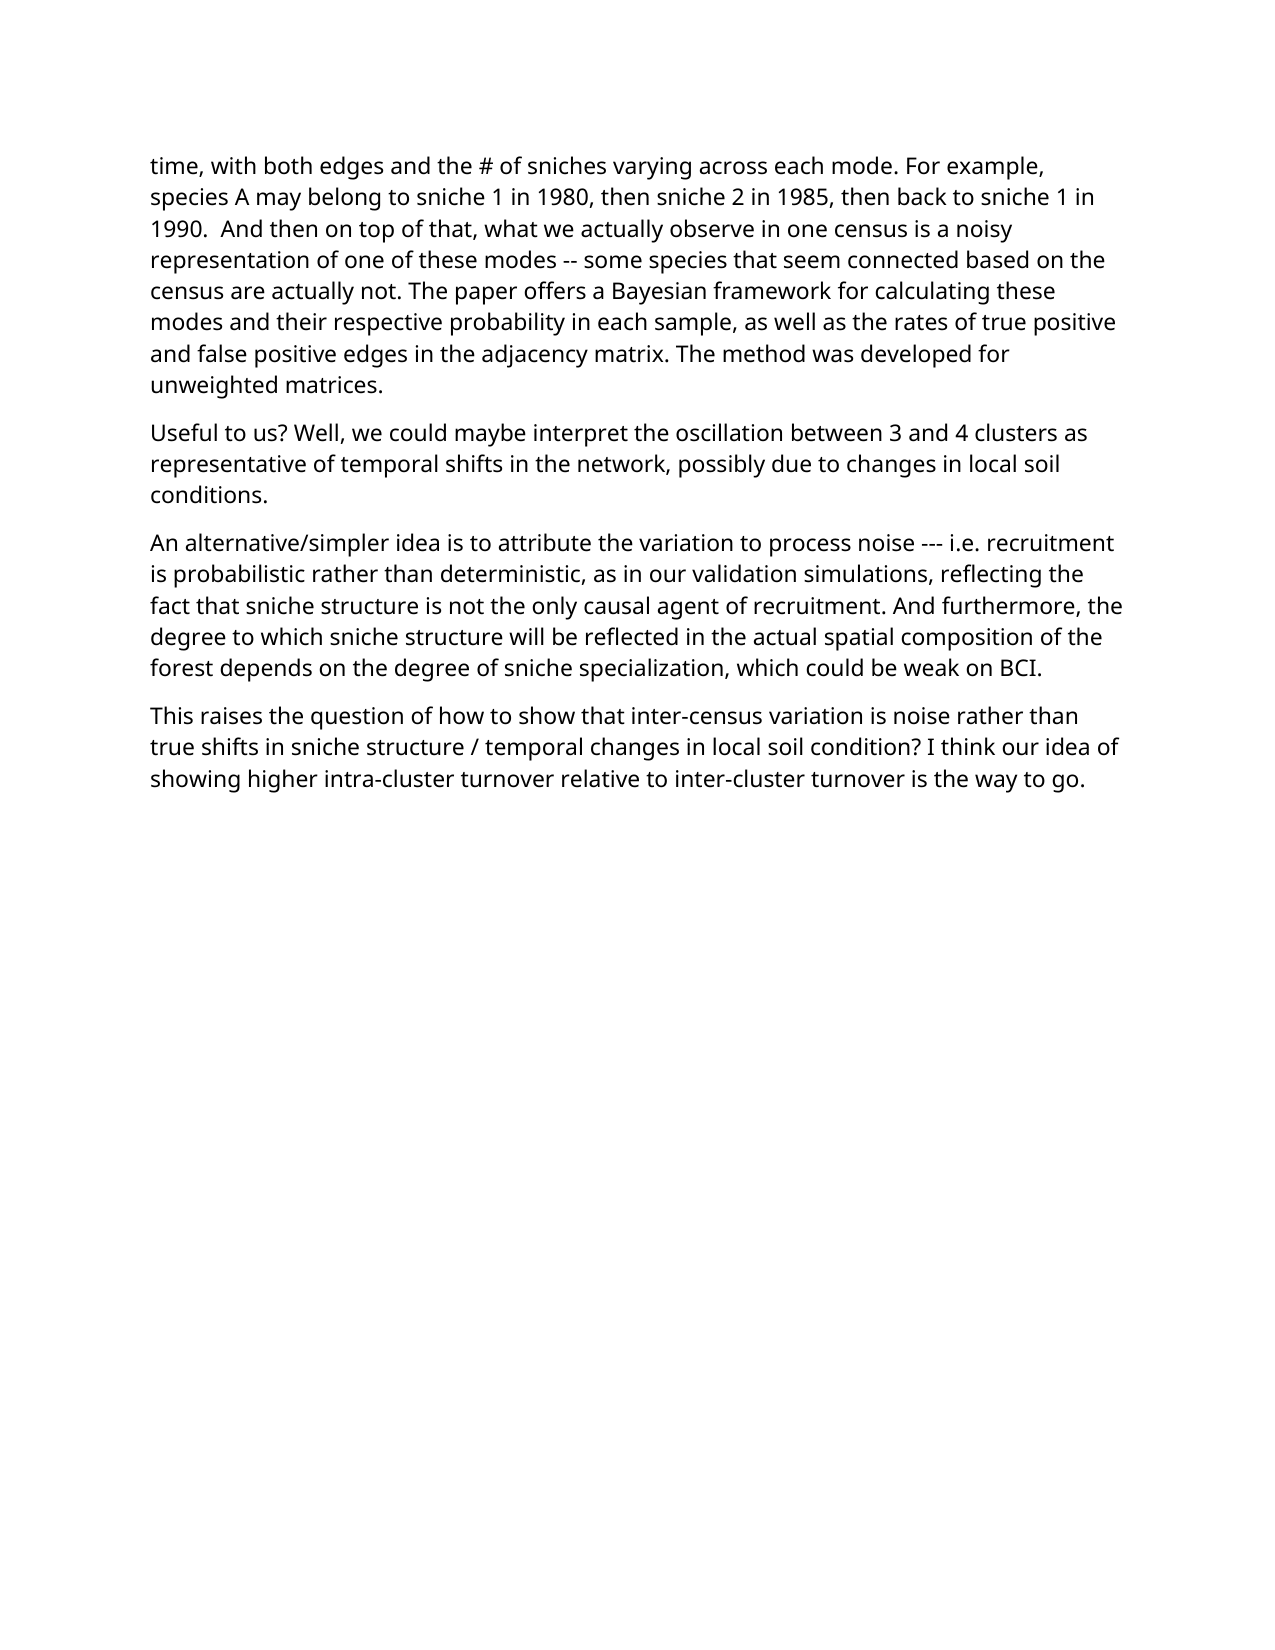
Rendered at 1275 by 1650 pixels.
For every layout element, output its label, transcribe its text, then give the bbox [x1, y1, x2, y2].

text This raises the question of how to show that inter-census variation is noise rather than true shifts in sniche structure / temporal changes in local soil condition? I think our idea of showing higher intra-cluster turnover relative to inter-cluster turnover is the way to go. [150, 700, 1125, 794]
text Useful to us? Well, we could maybe interpret the oscillation between 3 and 4 clusters as representative of temporal shifts in the network, possibly due to changes in local soil conditions. [150, 417, 1125, 510]
text An alternative/simpler idea is to attribute the variation to process noise --- i.e. recruitment is probabilistic rather than deterministic, as in our validation simulations, reflecting the fact that sniche structure is not the only causal agent of recruitment. And furthermore, the degree to which sniche structure will be reflected in the actual spatial composition of the forest depends on the degree of sniche specialization, which could be weak on BCI. [150, 527, 1125, 683]
